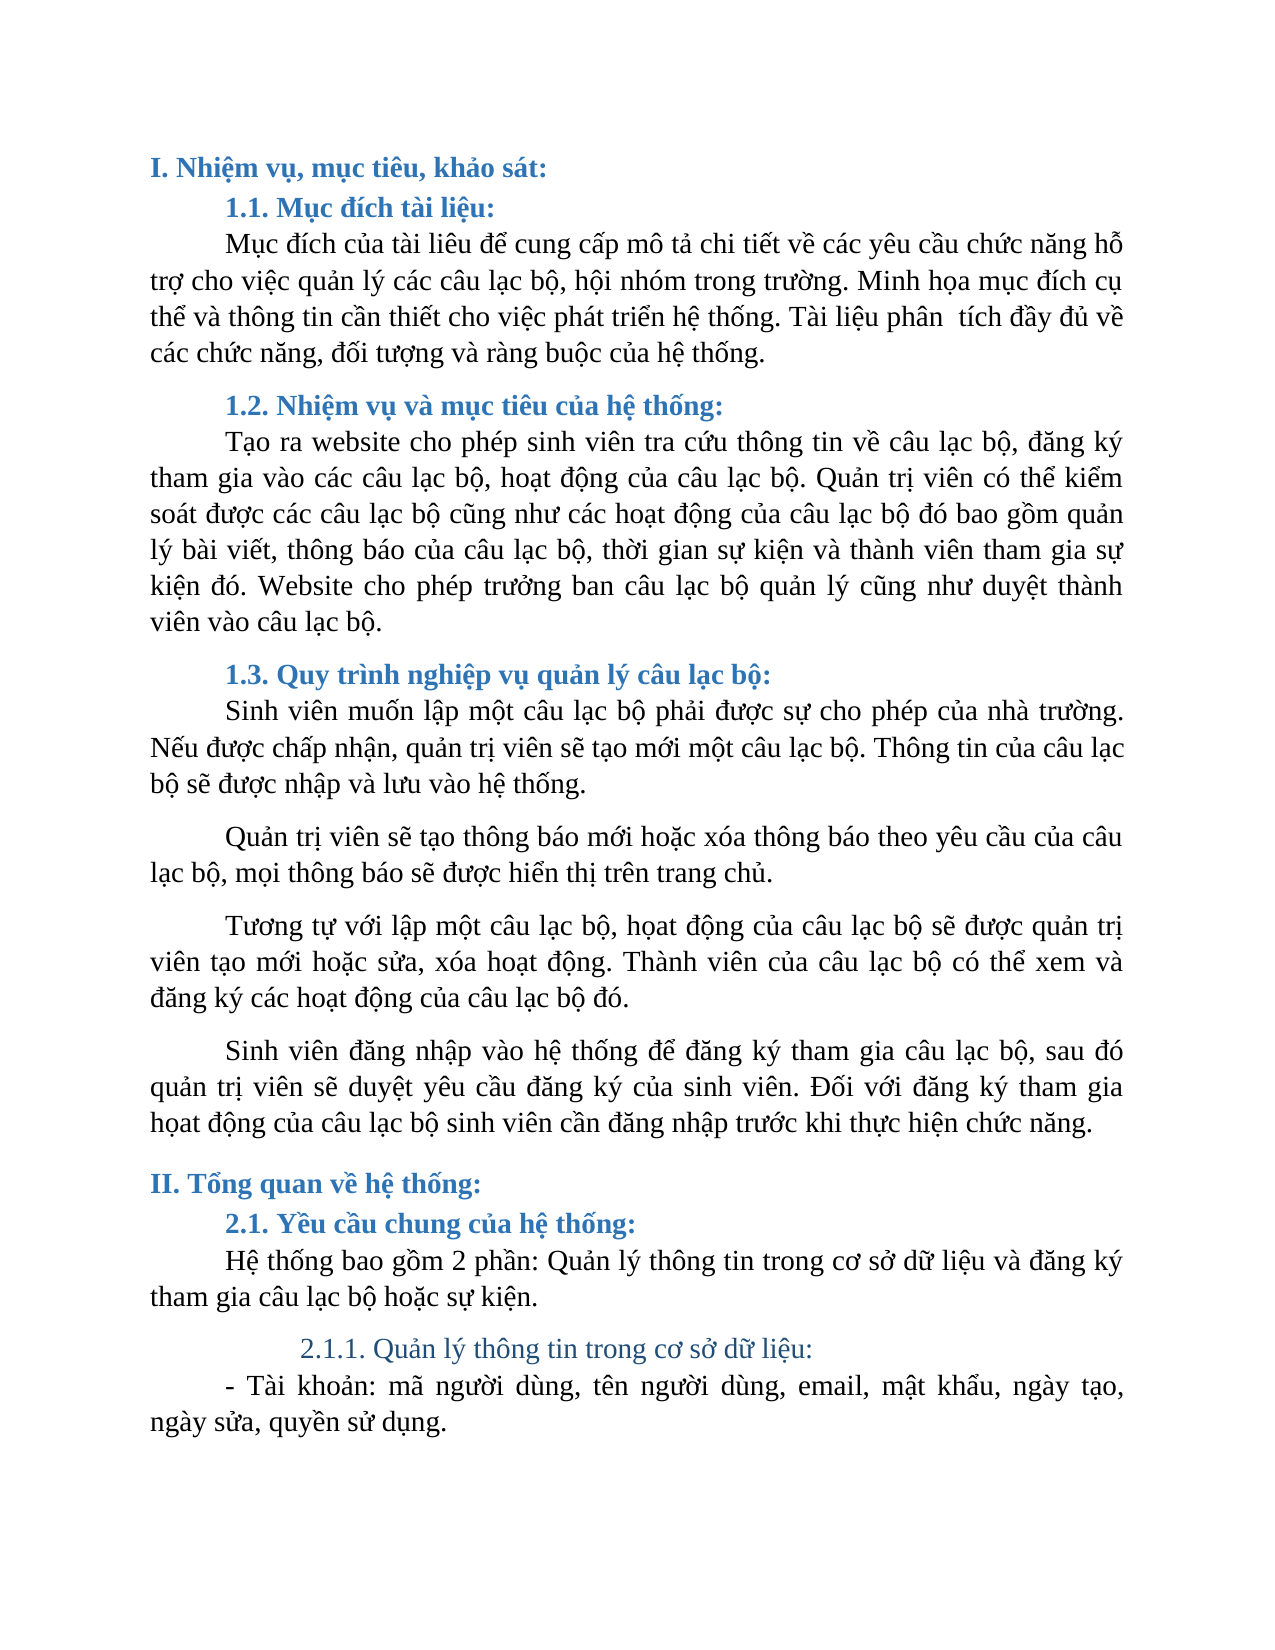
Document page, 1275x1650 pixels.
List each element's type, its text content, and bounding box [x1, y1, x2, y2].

text Sinh viên đăng nhập vào hệ thống để đăng ký tham gia câu lạc bộ, sau đó quản trị viên sẽ duyệt yêu cầu đăng ký của sinh viên. Đối với đăng ký tham gia họat động của câu lạc bộ sinh viên cần đăng nhập trước khi thực hiện chức năng. [150, 1033, 1125, 1138]
subtitle 2.1. Yều cầu chung của hệ thống: [150, 1206, 1125, 1240]
subtitle 2.1.1. Quản lý thông tin trong cơ sở dữ liệu: [150, 1332, 1125, 1365]
subtitle 1.3. Quy trình nghiệp vụ quản lý câu lạc bộ: [150, 657, 1125, 691]
subtitle II. Tổng quan về hệ thống: [150, 1166, 1125, 1200]
text Quản trị viên sẽ tạo thông báo mới hoặc xóa thông báo theo yêu cầu của câu lạc bộ, mọi thông báo sẽ được hiển thị trên trang chủ. [150, 819, 1125, 888]
text Mục đích của tài liêu để cung cấp mô tả chi tiết về các yêu cầu chức năng hỗ trợ cho việc quản lý các câu lạc bộ, hội nhóm trong trường. Minh họa mục đích cụ thể và thông tin cần thiết cho việc phát triển hệ thống. Tài liệu phân tích đầy đủ về các chức năng, đối tượng và ràng buộc của hệ thống. [150, 226, 1125, 368]
text Tương tự với lập một câu lạc bộ, họat động của câu lạc bộ sẽ được quản trị viên tạo mới hoặc sửa, xóa hoạt động. Thành viên của câu lạc bộ có thể xem và đăng ký các hoạt động của câu lạc bộ đó. [150, 908, 1125, 1013]
subtitle 1.2. Nhiệm vụ và mục tiêu của hệ thống: [150, 388, 1125, 421]
subtitle I. Nhiệm vụ, mục tiêu, khảo sát: [150, 150, 1125, 183]
text Sinh viên muốn lập một câu lạc bộ phải được sự cho phép của nhà trường. Nếu được chấp nhận, quản trị viên sẽ tạo mới một câu lạc bộ. Thông tin của câu lạc bộ sẽ được nhập và lưu vào hệ thống. [150, 693, 1125, 799]
text Tạo ra website cho phép sinh viên tra cứu thông tin về câu lạc bộ, đăng ký tham gia vào các câu lạc bộ, hoạt động của câu lạc bộ. Quản trị viên có thể kiểm soát được các câu lạc bộ cũng như các hoạt động của câu lạc bộ đó bao gồm quản lý bài viết, thông báo của câu lạc bộ, thời gian sự kiện và thành viên tham gia sự kiện đó. Website cho phép trưởng ban câu lạc bộ quản lý cũng như duyệt thành viên vào câu lạc bộ. [150, 424, 1125, 638]
text - Tài khoản: mã người dùng, tên người dùng, email, mật khẩu, ngày tạo, ngày sửa, quyền sử dụng. [150, 1368, 1125, 1437]
subtitle 1.1. Mục đích tài liệu: [150, 190, 1125, 224]
text Hệ thống bao gồm 2 phần: Quản lý thông tin trong cơ sở dữ liệu và đăng ký tham gia câu lạc bộ hoặc sự kiện. [150, 1243, 1125, 1312]
